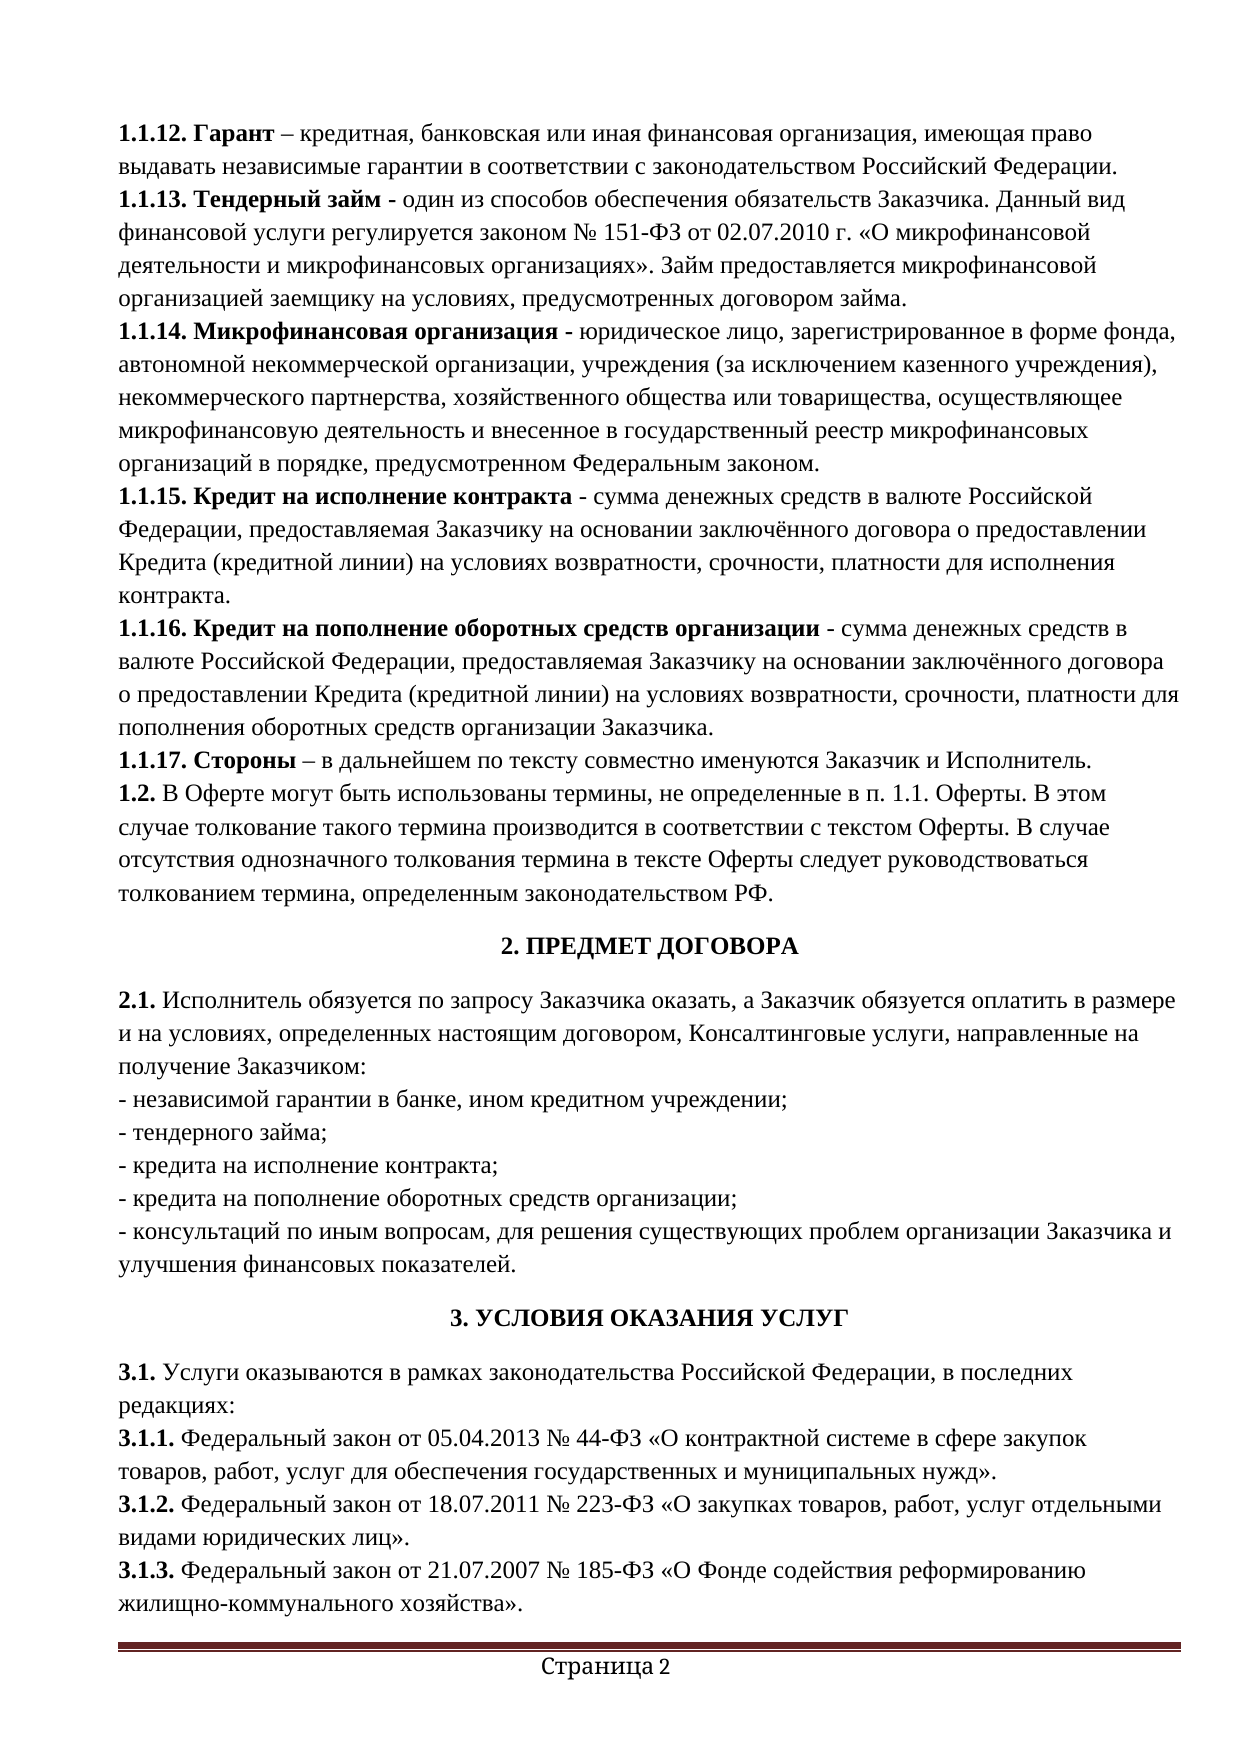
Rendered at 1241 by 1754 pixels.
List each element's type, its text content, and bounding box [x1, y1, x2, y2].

text 3. УСЛОВИЯ ОКАЗАНИЯ УСЛУГ [118, 1303, 1181, 1332]
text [118, 1357, 1181, 1617]
text 2.1. Исполнитель обязуется по запросу Заказчика оказать, а Заказчик обязуется оплатить в размере и на условиях, определенных настоящим договором, Консалтинговые услуги, направленные на получение Заказчиком: - независимой гарантии в банке, ином кредитном учреждении; - тендерного займа; - кредита на исполнение контракта; - кредита на пополнение оборотных средств организации; - консультаций по иным вопросам, для решения существующих проблем организации Заказчика и улучшения финансовых показателей. [118, 985, 1181, 1278]
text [118, 118, 1181, 906]
text 2. ПРЕДМЕТ ДОГОВОРА [118, 931, 1181, 960]
